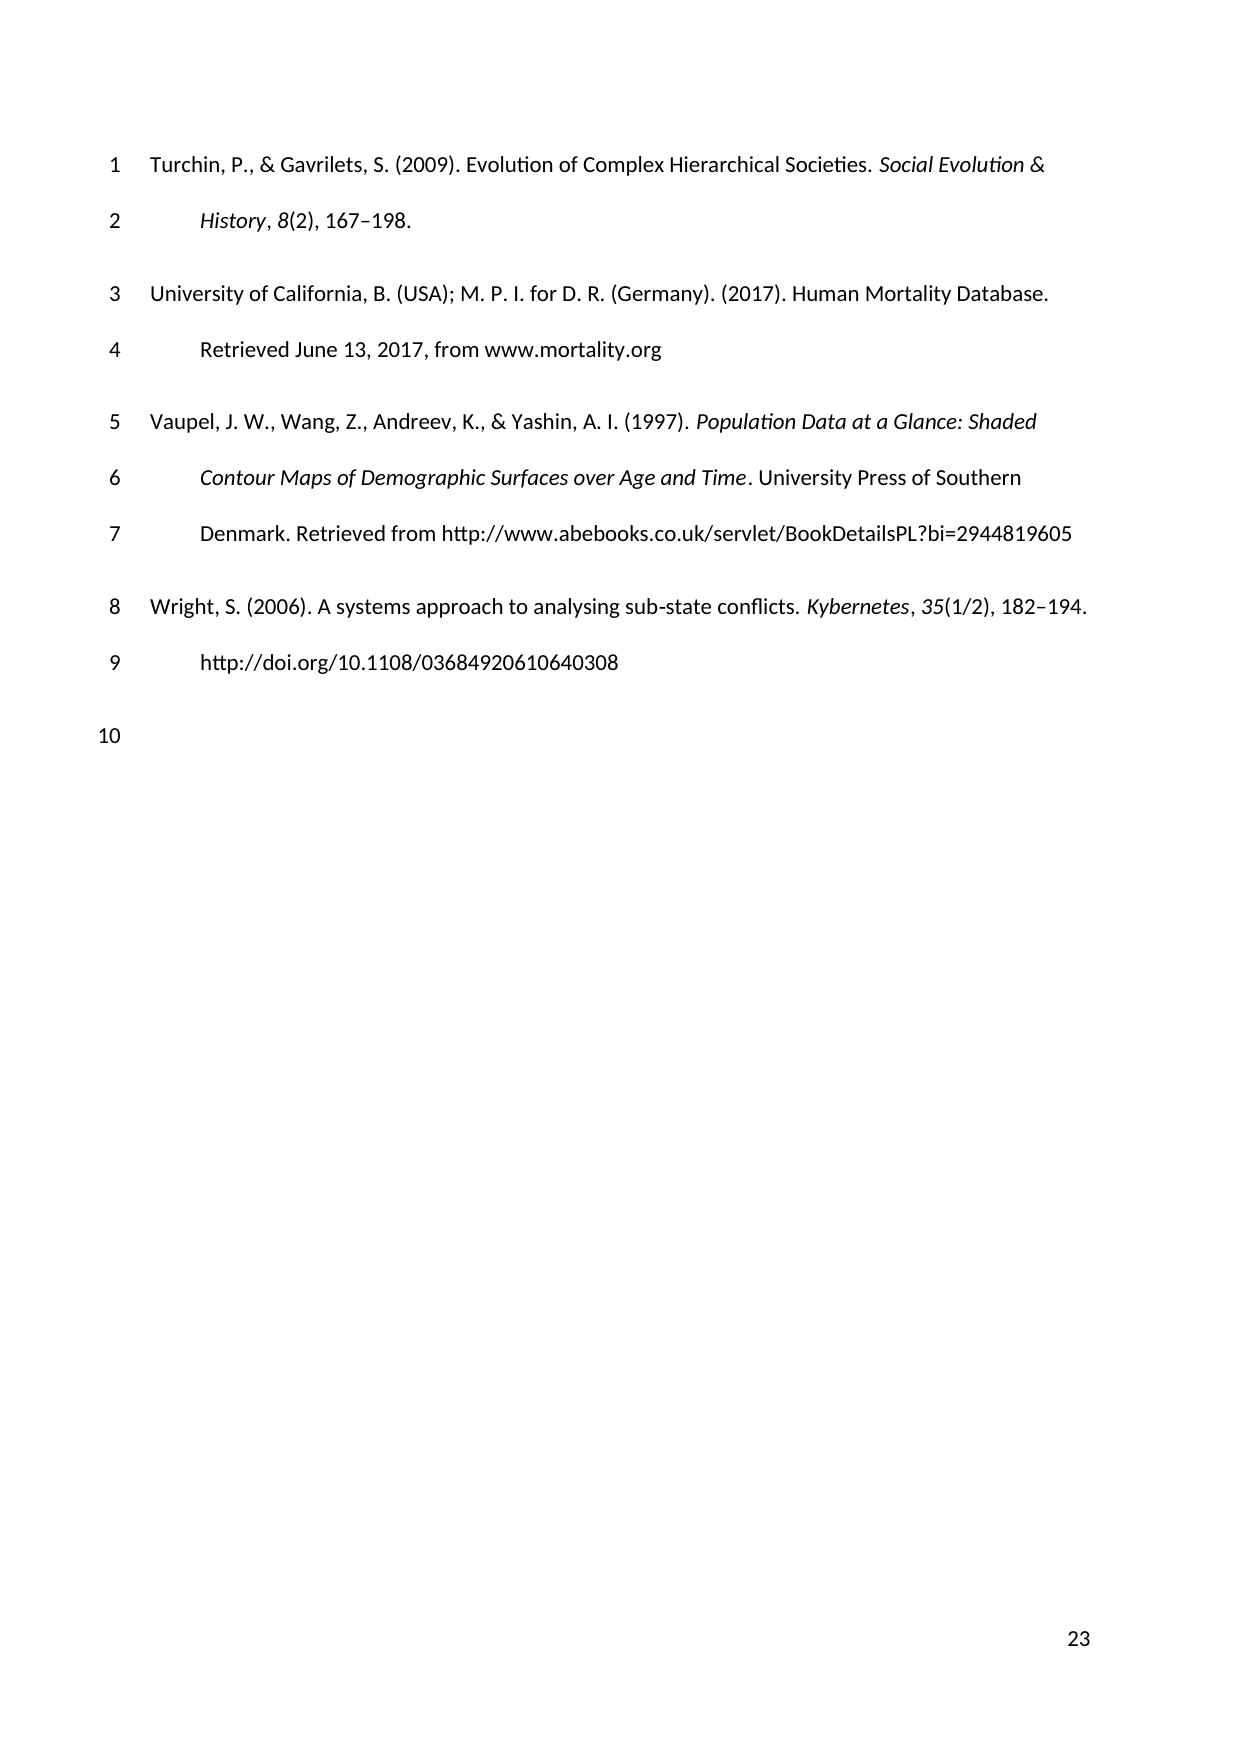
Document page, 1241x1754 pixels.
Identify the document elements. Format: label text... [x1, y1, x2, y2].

text University of California, B. (USA); M. P. I. for D. R. (Germany). (2017). Human Mortality Database. Retrieved June 13, 2017, from www.mortality.org [150, 279, 1090, 363]
text Turchin, P., & Gavrilets, S. (2009). Evolution of Complex Hierarchical Societies. Social Evolution & History, 8(2), 167–198. [150, 150, 1090, 234]
text Vaupel, J. W., Wang, Z., Andreev, K., & Yashin, A. I. (1997). Population Data at a Glance: Shaded Contour Maps of Demographic Surfaces over Age and Time. University Press of Southern Denmark. Retrieved from http://www.abebooks.co.uk/servlet/BookDetailsPL?bi=2944819605 [150, 407, 1090, 548]
text Wright, S. (2006). A systems approach to analysing sub‐state conflicts. Kybernetes, 35(1/2), 182–194. http://doi.org/10.1108/03684920610640308 [150, 592, 1090, 676]
